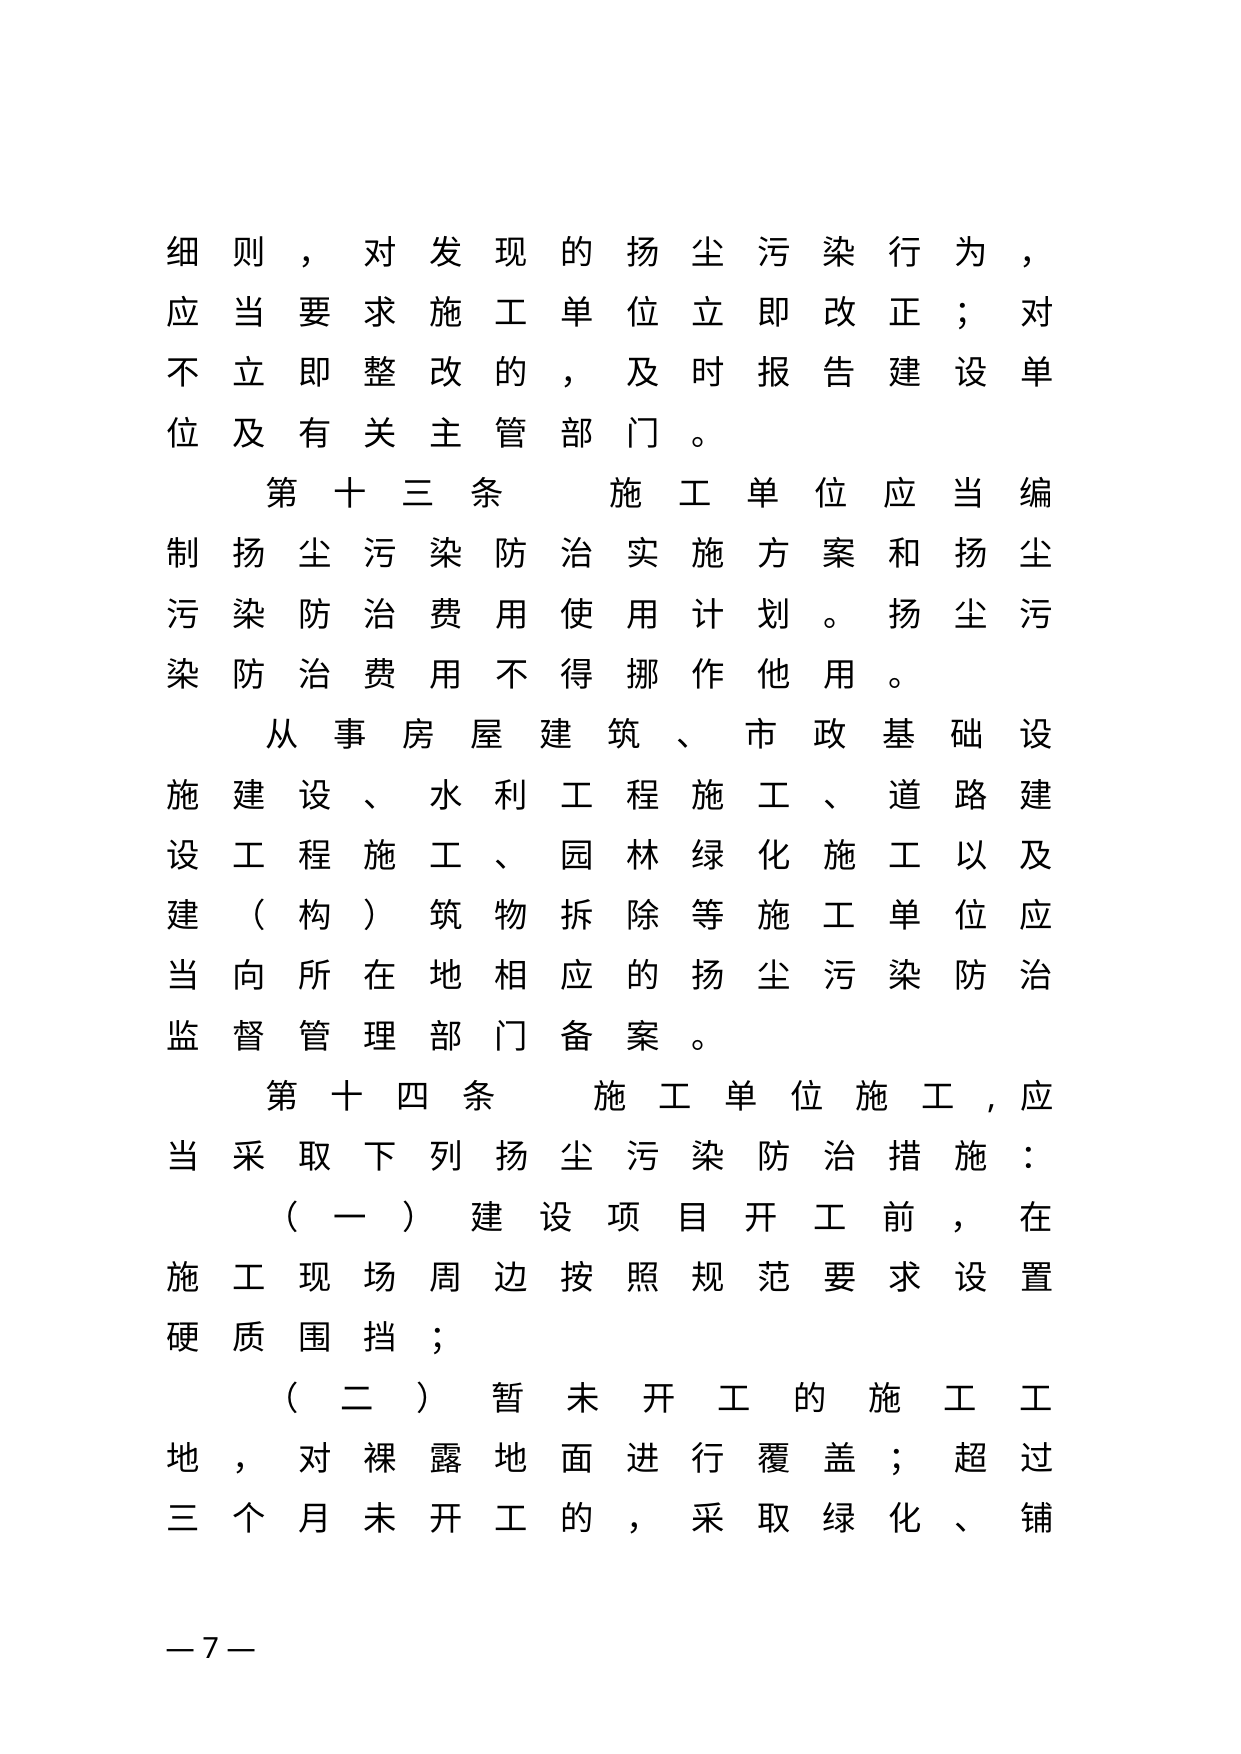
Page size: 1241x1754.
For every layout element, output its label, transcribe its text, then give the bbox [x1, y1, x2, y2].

text 第十三条 施工单位应当编制扬尘污染防治实施方案和扬尘污染防治费用使用计划。扬尘污染防治费用不得挪作他用。 [167, 461, 1085, 702]
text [167, 219, 1085, 461]
text 从事房屋建筑、市政基础设施建设、水利工程施工、道路建设工程施工、园林绿化施工以及建（构）筑物拆除等施工单位应当向所在地相应的扬尘污染防治监督管理部门备案。 [167, 702, 1085, 1064]
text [167, 1365, 1085, 1546]
text （一）建设项目开工前，在施工现场周边按照规范要求设置硬质围挡； [167, 1184, 1085, 1365]
text 第十四条 施工单位施工,应当采取下列扬尘污染防治措施： [167, 1064, 1085, 1184]
